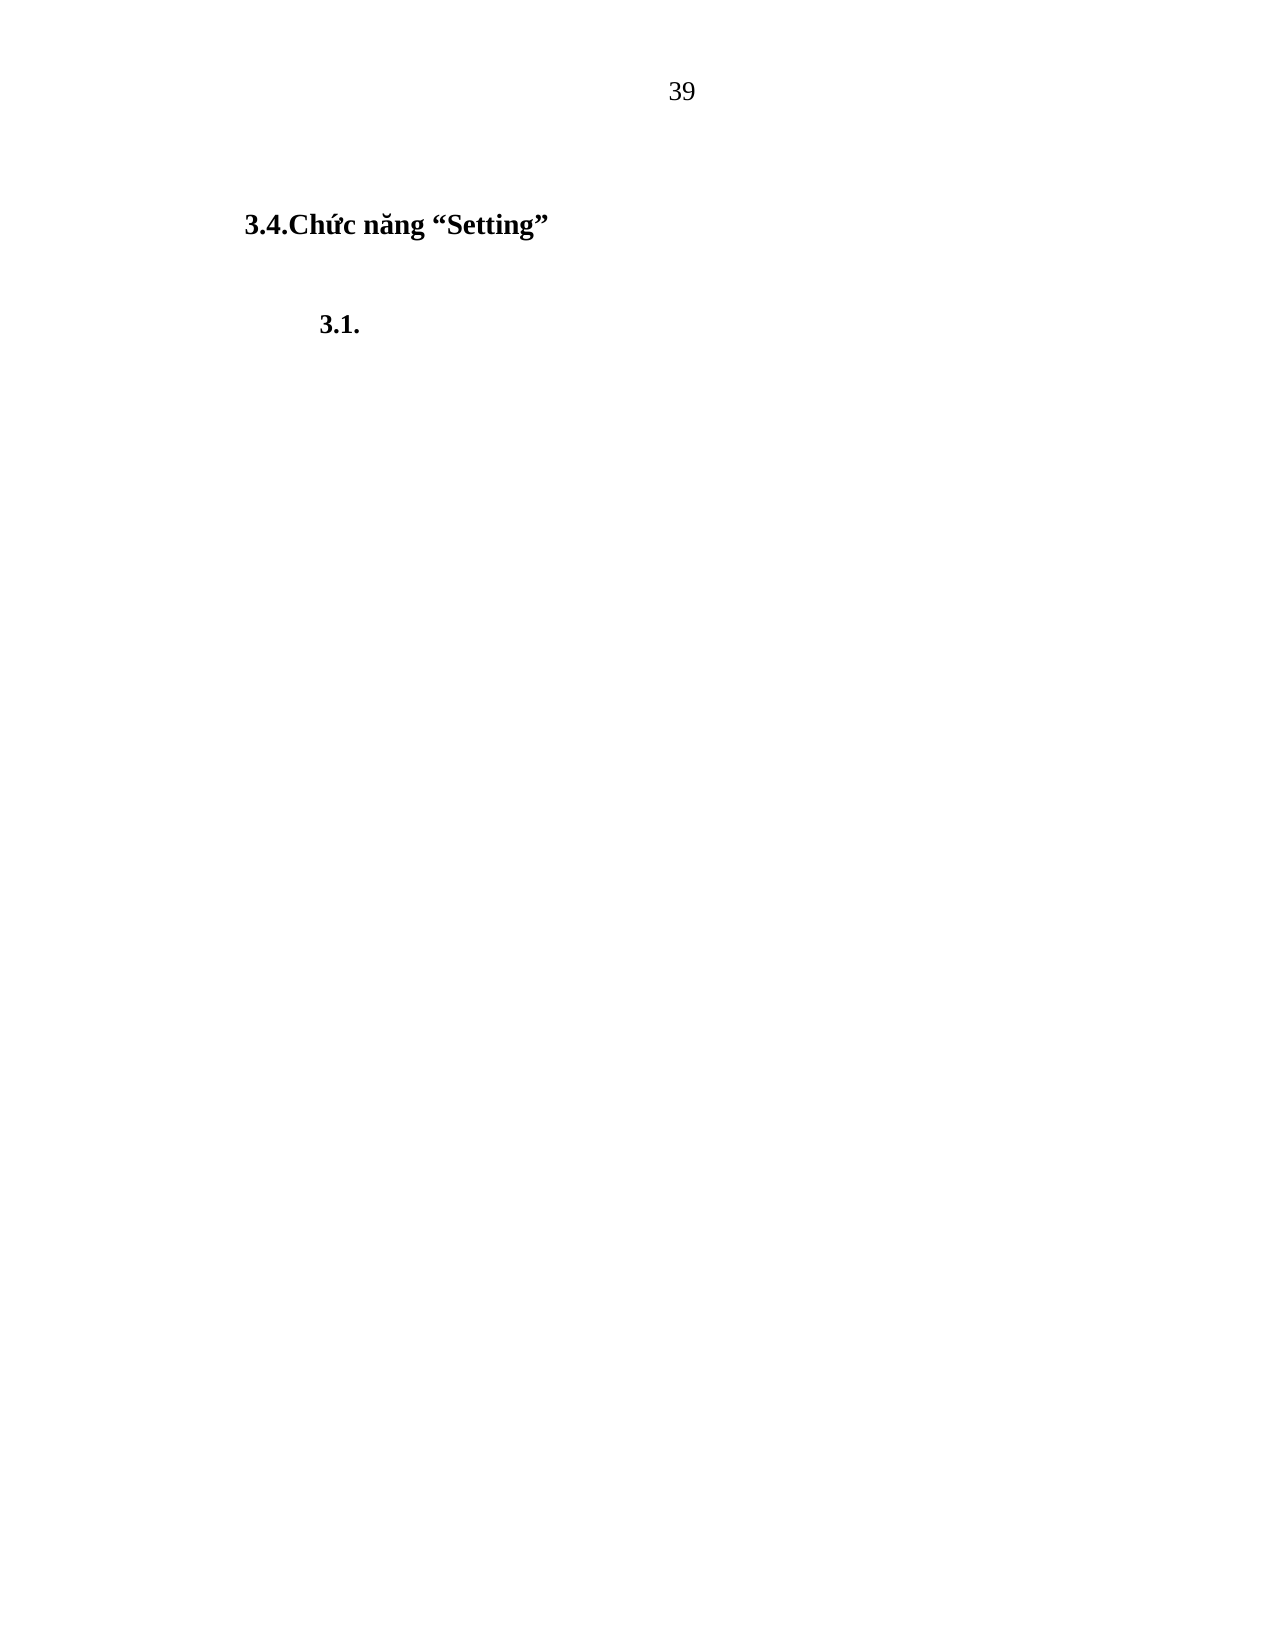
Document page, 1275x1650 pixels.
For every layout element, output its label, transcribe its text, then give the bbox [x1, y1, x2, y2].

list Chức năng “Setting” [244, 207, 1157, 240]
